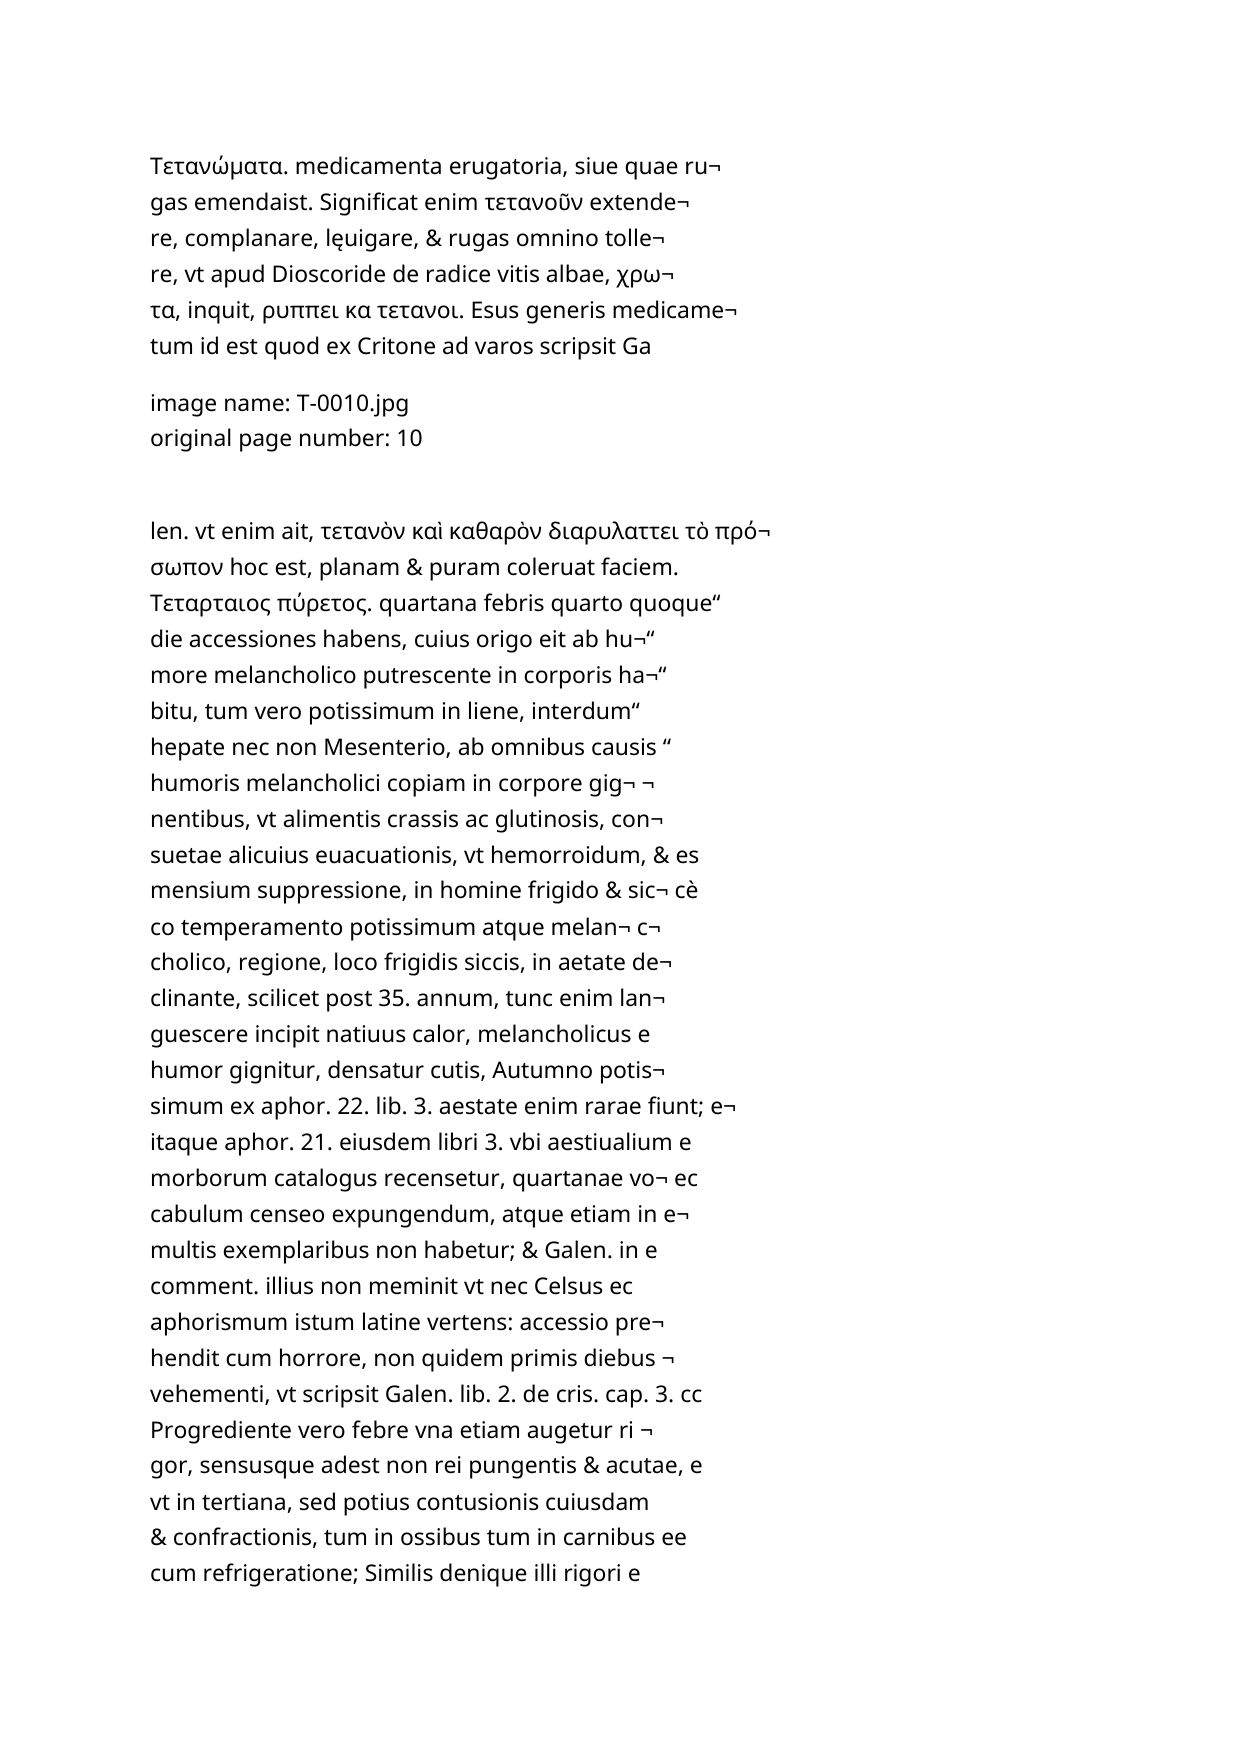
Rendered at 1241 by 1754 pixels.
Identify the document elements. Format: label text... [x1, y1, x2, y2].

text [150, 150, 1090, 361]
text image name: Τ-0010.jpg original page number: 10 [150, 386, 1090, 489]
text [150, 515, 1090, 1588]
